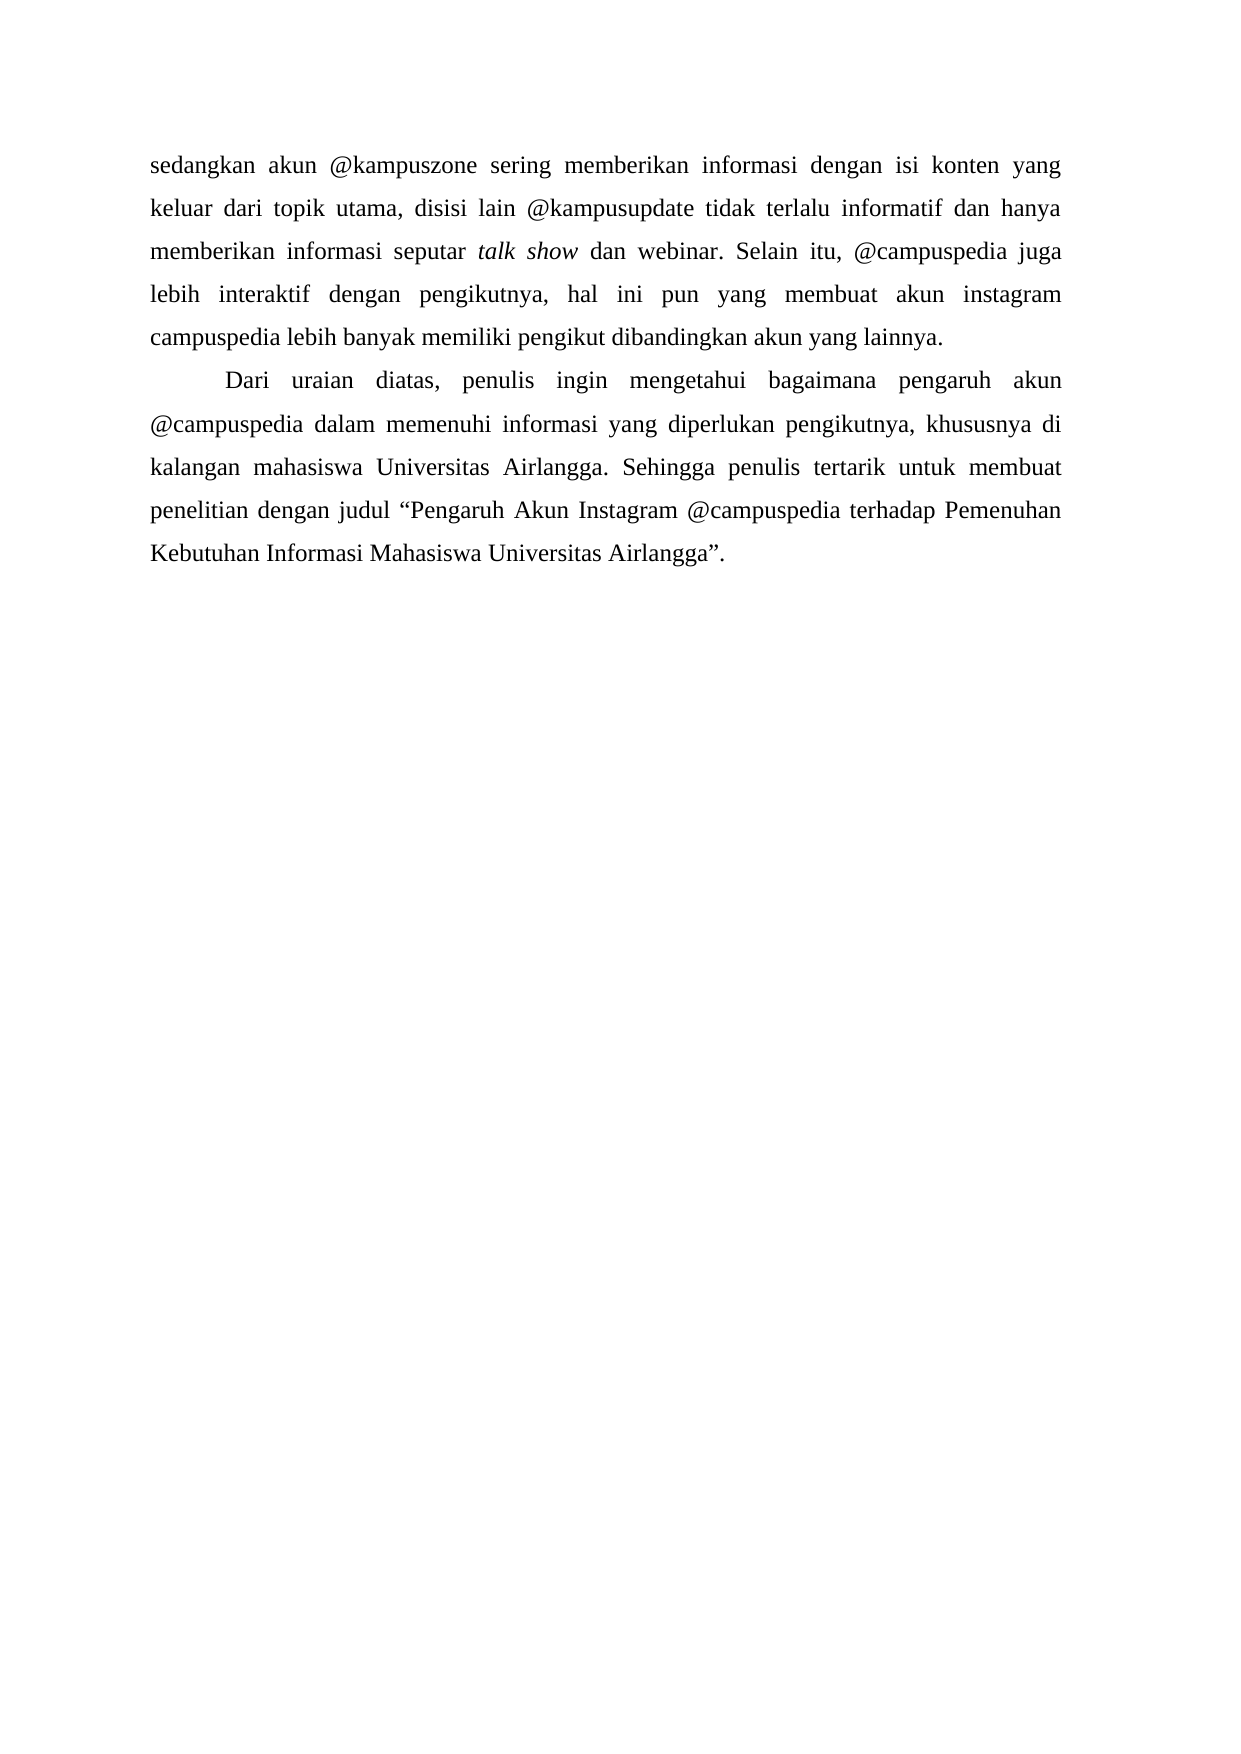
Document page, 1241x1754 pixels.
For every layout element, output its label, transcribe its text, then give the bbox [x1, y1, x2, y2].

text Dari uraian diatas, penulis ingin mengetahui bagaimana pengaruh akun @campuspedia dalam memenuhi informasi yang diperlukan pengikutnya, khususnya di kalangan mahasiswa Universitas Airlangga. Sehingga penulis tertarik untuk membuat penelitian dengan judul “Pengaruh Akun Instagram @campuspedia terhadap Pemenuhan Kebutuhan Informasi Mahasiswa Universitas Airlangga”. [150, 366, 1062, 567]
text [150, 150, 1062, 351]
